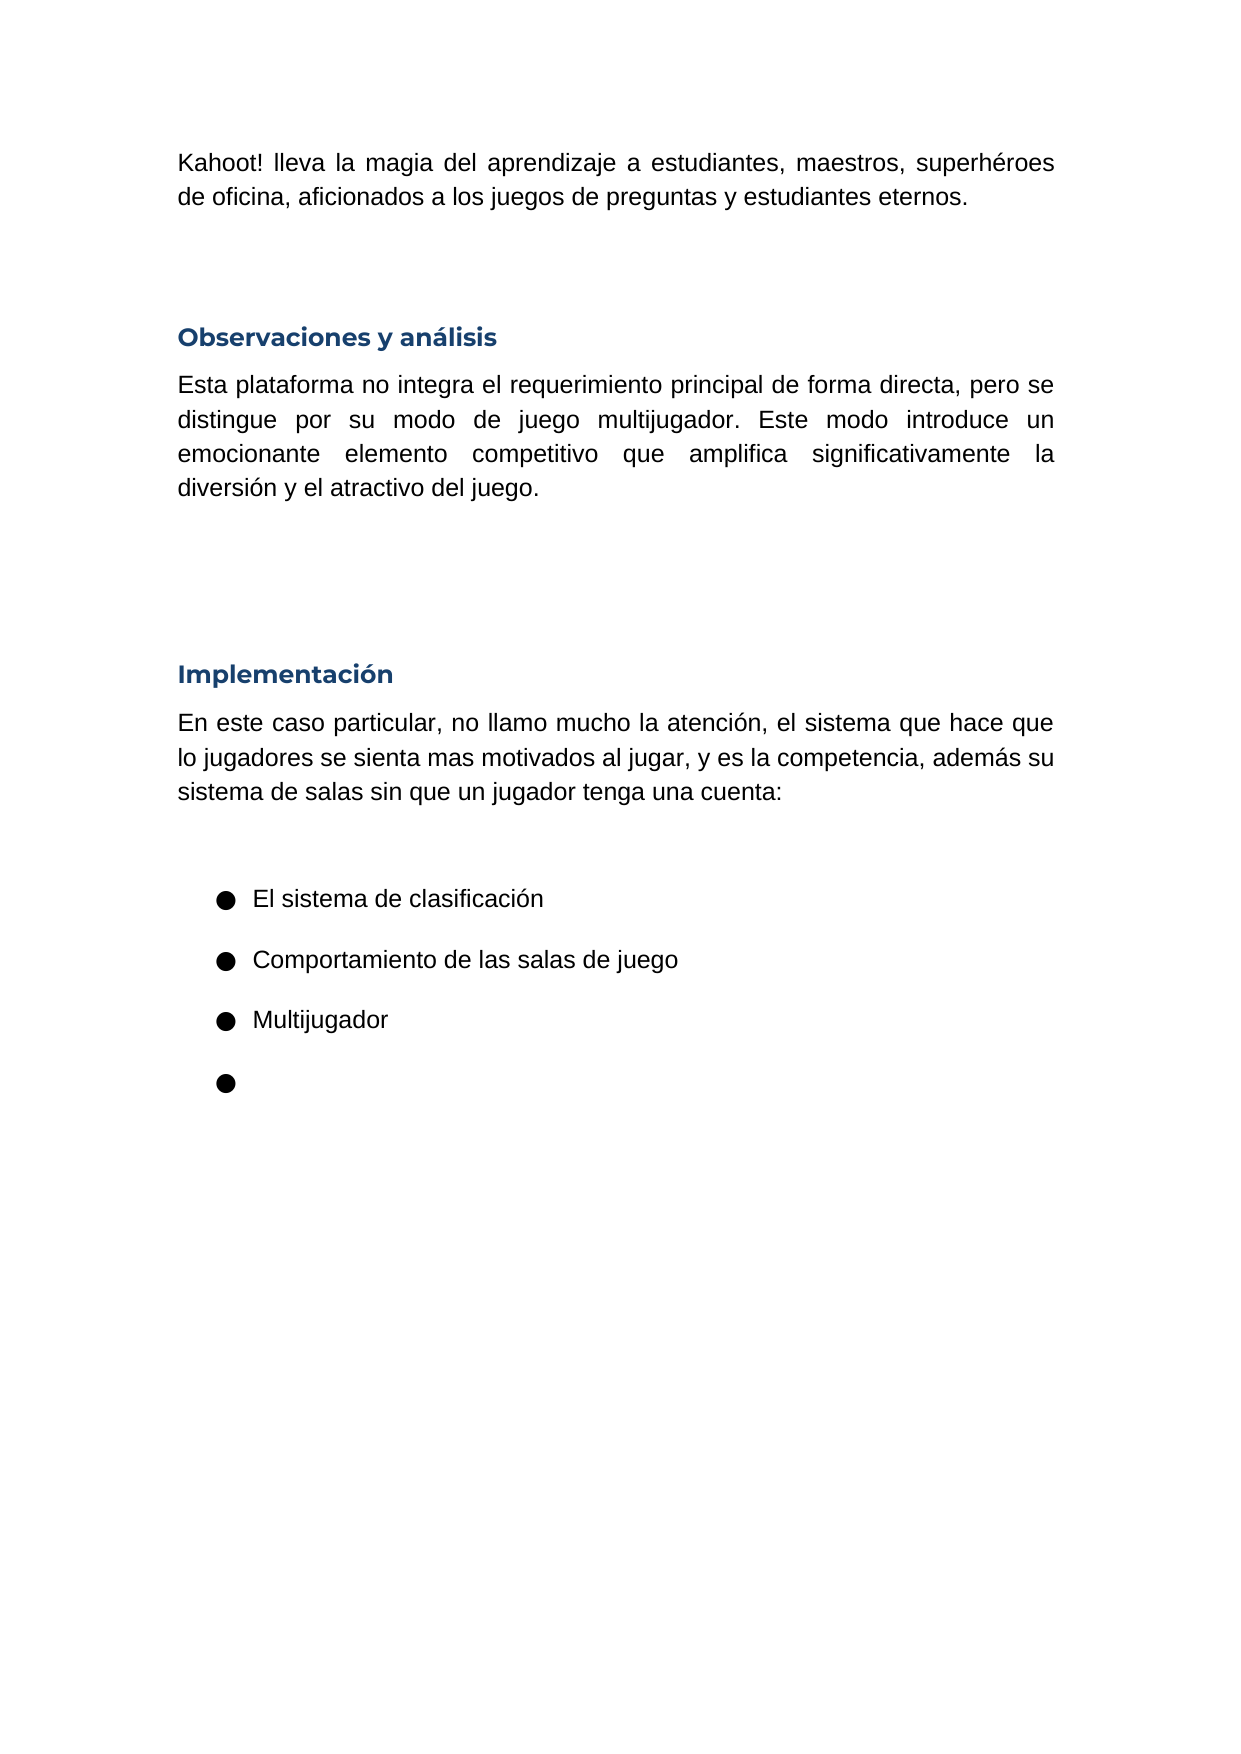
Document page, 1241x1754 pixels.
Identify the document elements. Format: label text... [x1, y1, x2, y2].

list Multijugador [215, 992, 1056, 1043]
text Esta plataforma no integra el requerimiento principal de forma directa, pero se distingue por su modo de juego multijugador. Este modo introduce un emocionante elemento competitivo que amplifica significativamente la diversión y el atractivo del juego. [177, 371, 1056, 502]
list El sistema de clasificación [215, 870, 1056, 921]
text Implementación [177, 660, 1056, 690]
text Observaciones y análisis [177, 322, 1056, 352]
list Comportamiento de las salas de juego [215, 931, 1056, 982]
text En este caso particular, no llamo mucho la atención, el sistema que hace que lo jugadores se sienta mas motivados al jugar, y es la competencia, además su sistema de salas sin que un jugador tenga una cuenta: [177, 708, 1056, 806]
